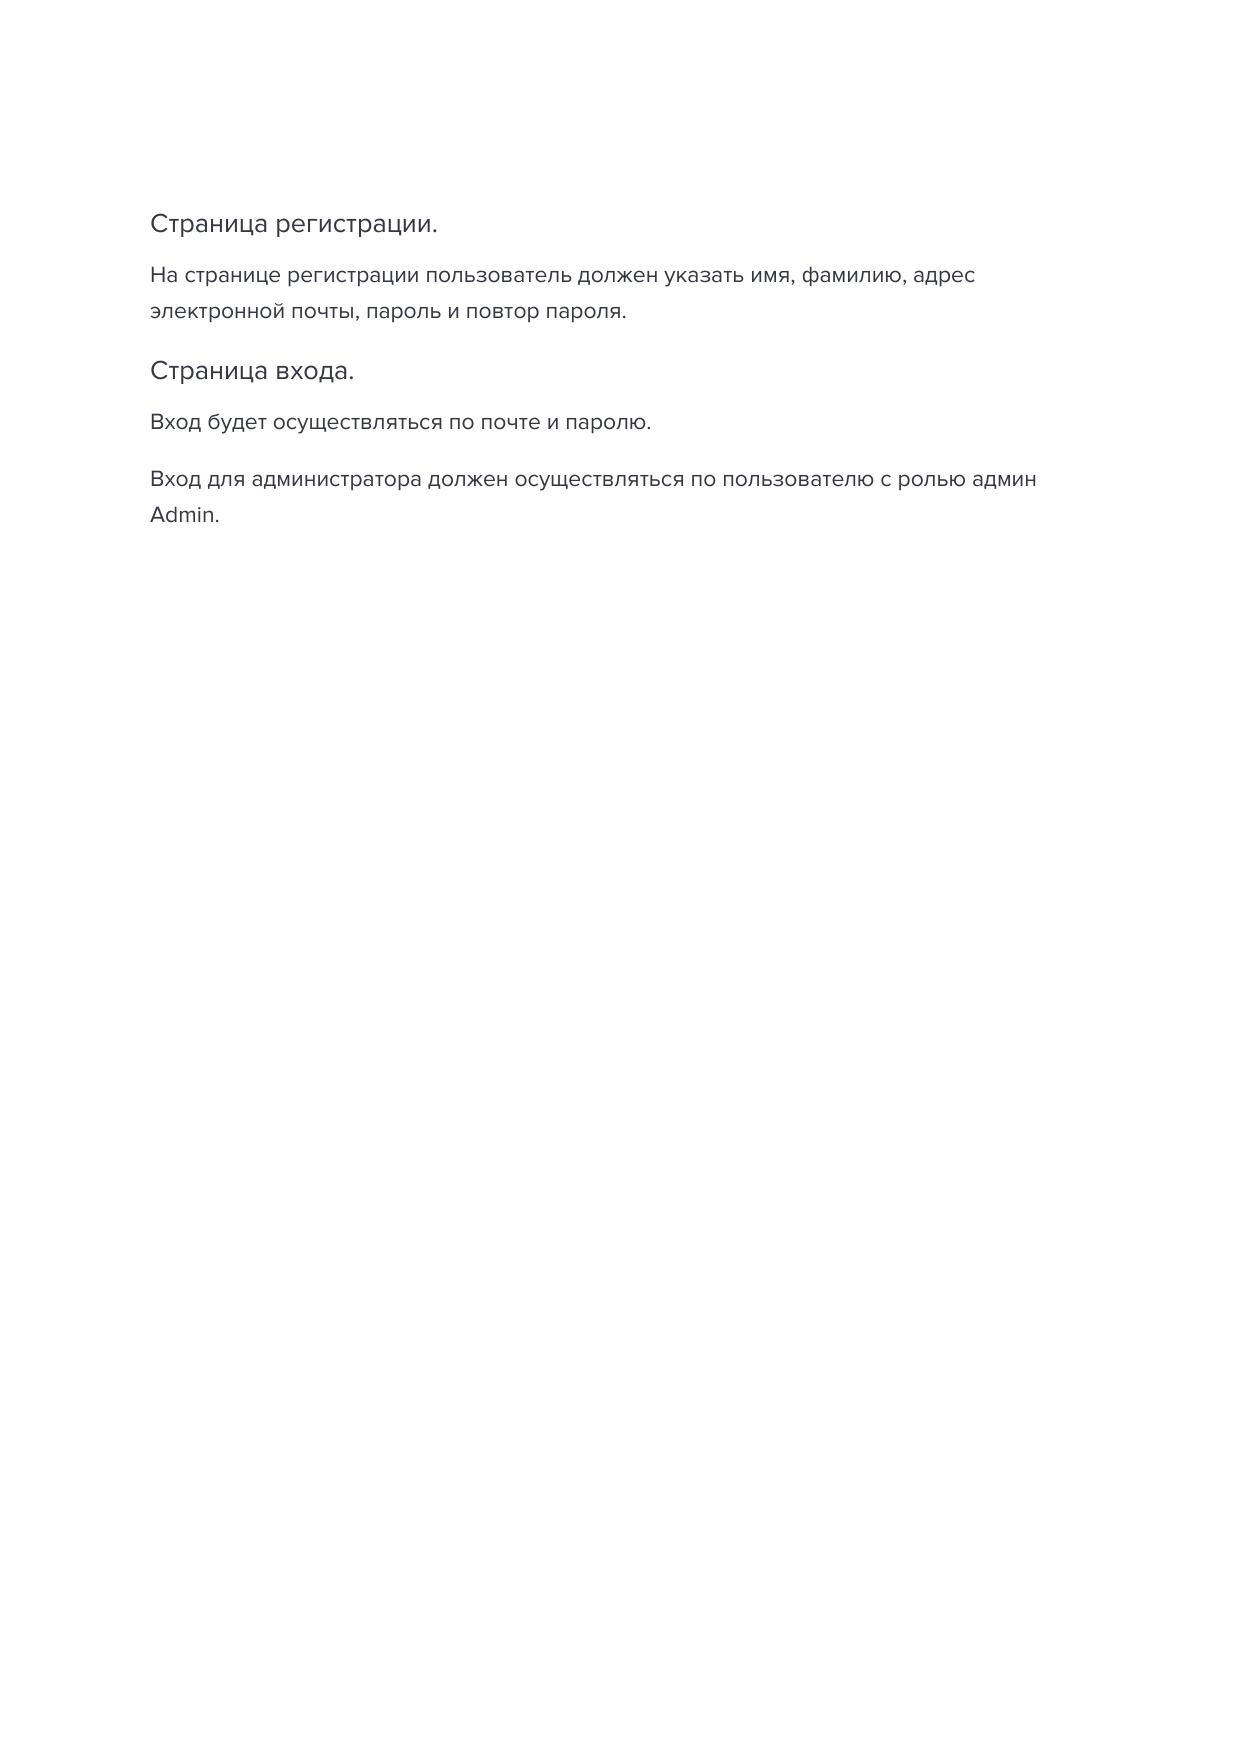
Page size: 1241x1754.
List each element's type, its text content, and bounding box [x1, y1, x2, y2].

text Вход будет осуществляться по почте и паролю. [150, 408, 1090, 436]
text Вход для администратора должен осуществляться по пользователю с ролью админ Admin. [150, 465, 1090, 529]
subtitle Страница регистрации. [150, 207, 1090, 240]
text На странице регистрации пользователь должен указать имя, фамилию, адрес электронной почты, пароль и повтор пароля. [150, 261, 1090, 325]
subtitle Страница входа. [150, 354, 1090, 387]
